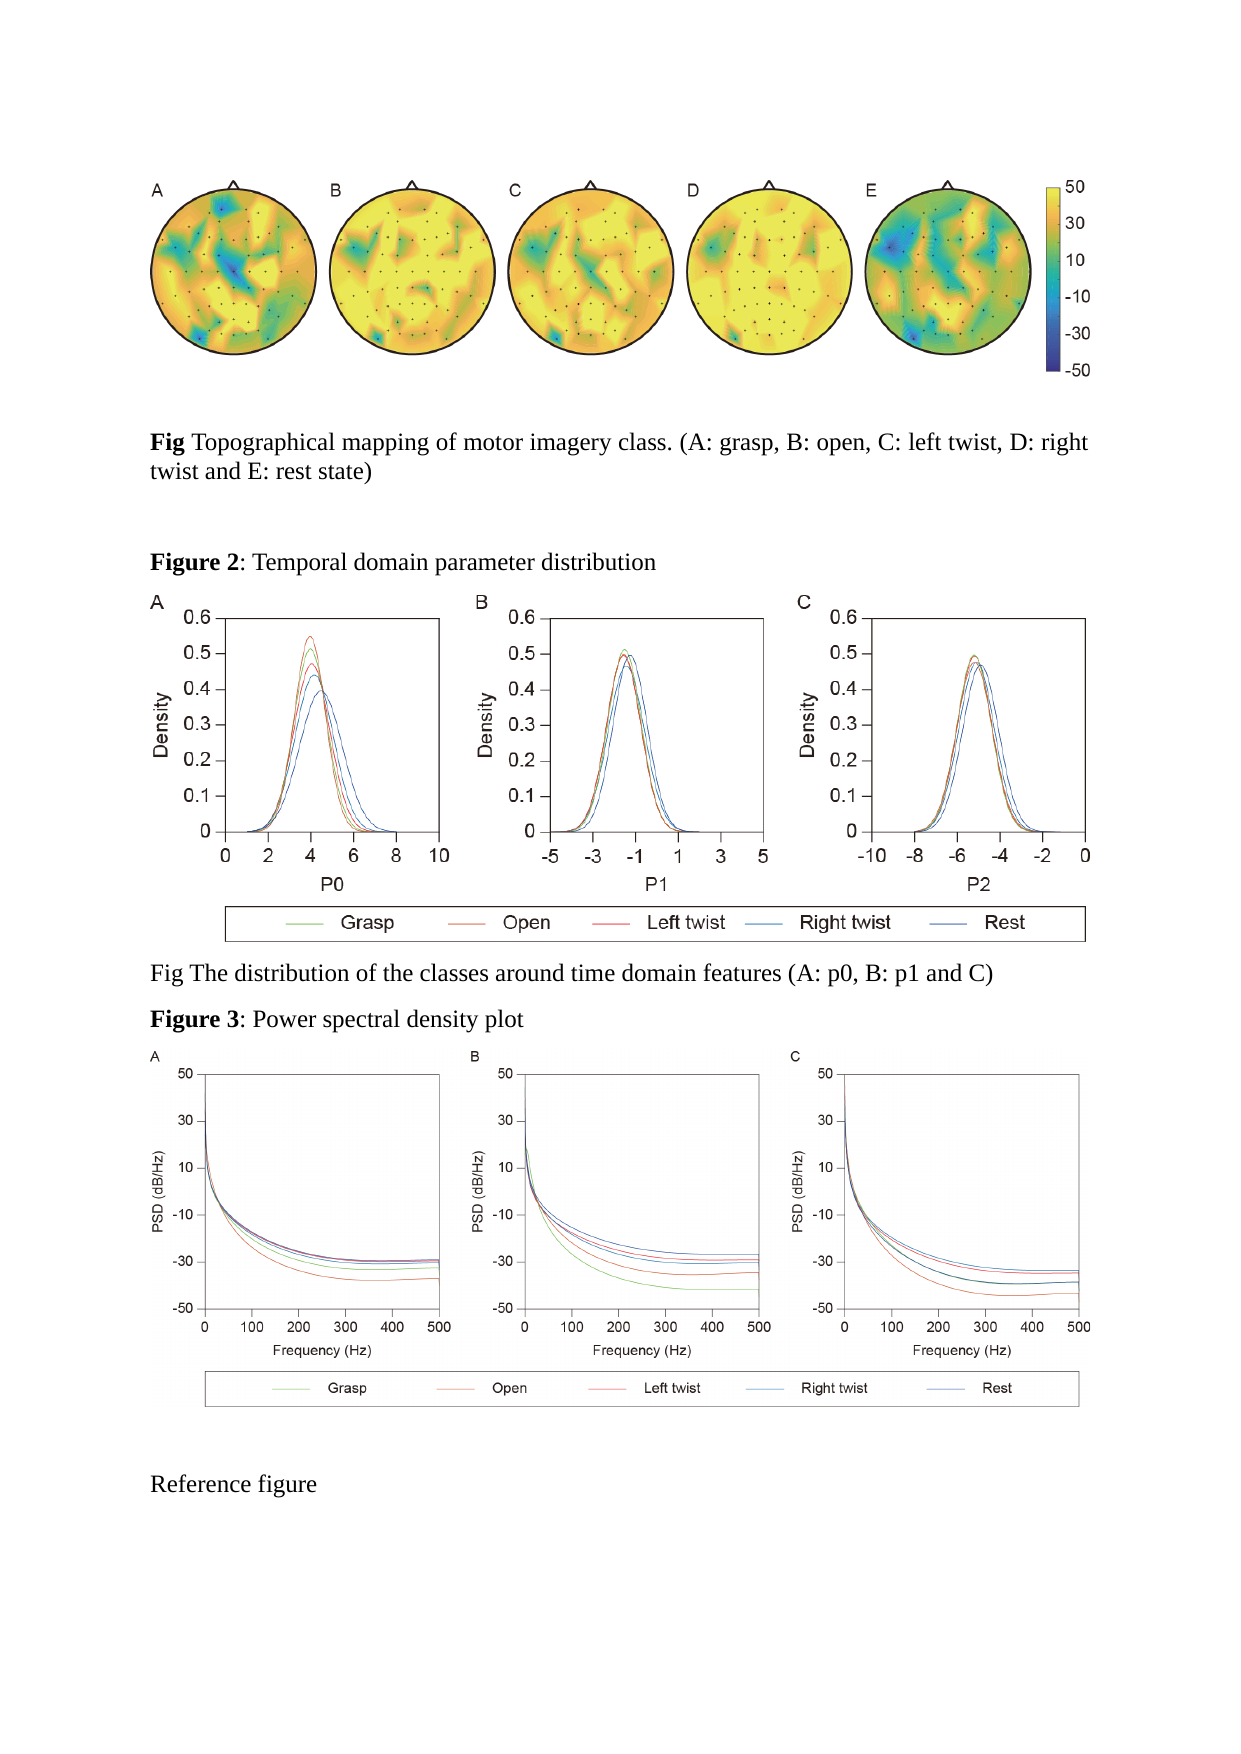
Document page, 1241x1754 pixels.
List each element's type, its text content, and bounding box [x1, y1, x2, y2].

text Figure 3: Power spectral density plot [150, 1004, 1090, 1033]
picture [150, 1049, 1091, 1407]
text Reference figure [150, 1469, 1090, 1497]
text Fig Topographical mapping of motor imagery class. (A: grasp, B: open, C: left twist, D: right twist and E: rest state) [150, 427, 1090, 484]
picture [150, 177, 1091, 382]
text Figure 2: Temporal domain parameter distribution [150, 547, 1090, 575]
picture [150, 592, 1091, 942]
text Fig The distribution of the classes around time domain features (A: p0, B: p1 and C) [150, 958, 1090, 987]
